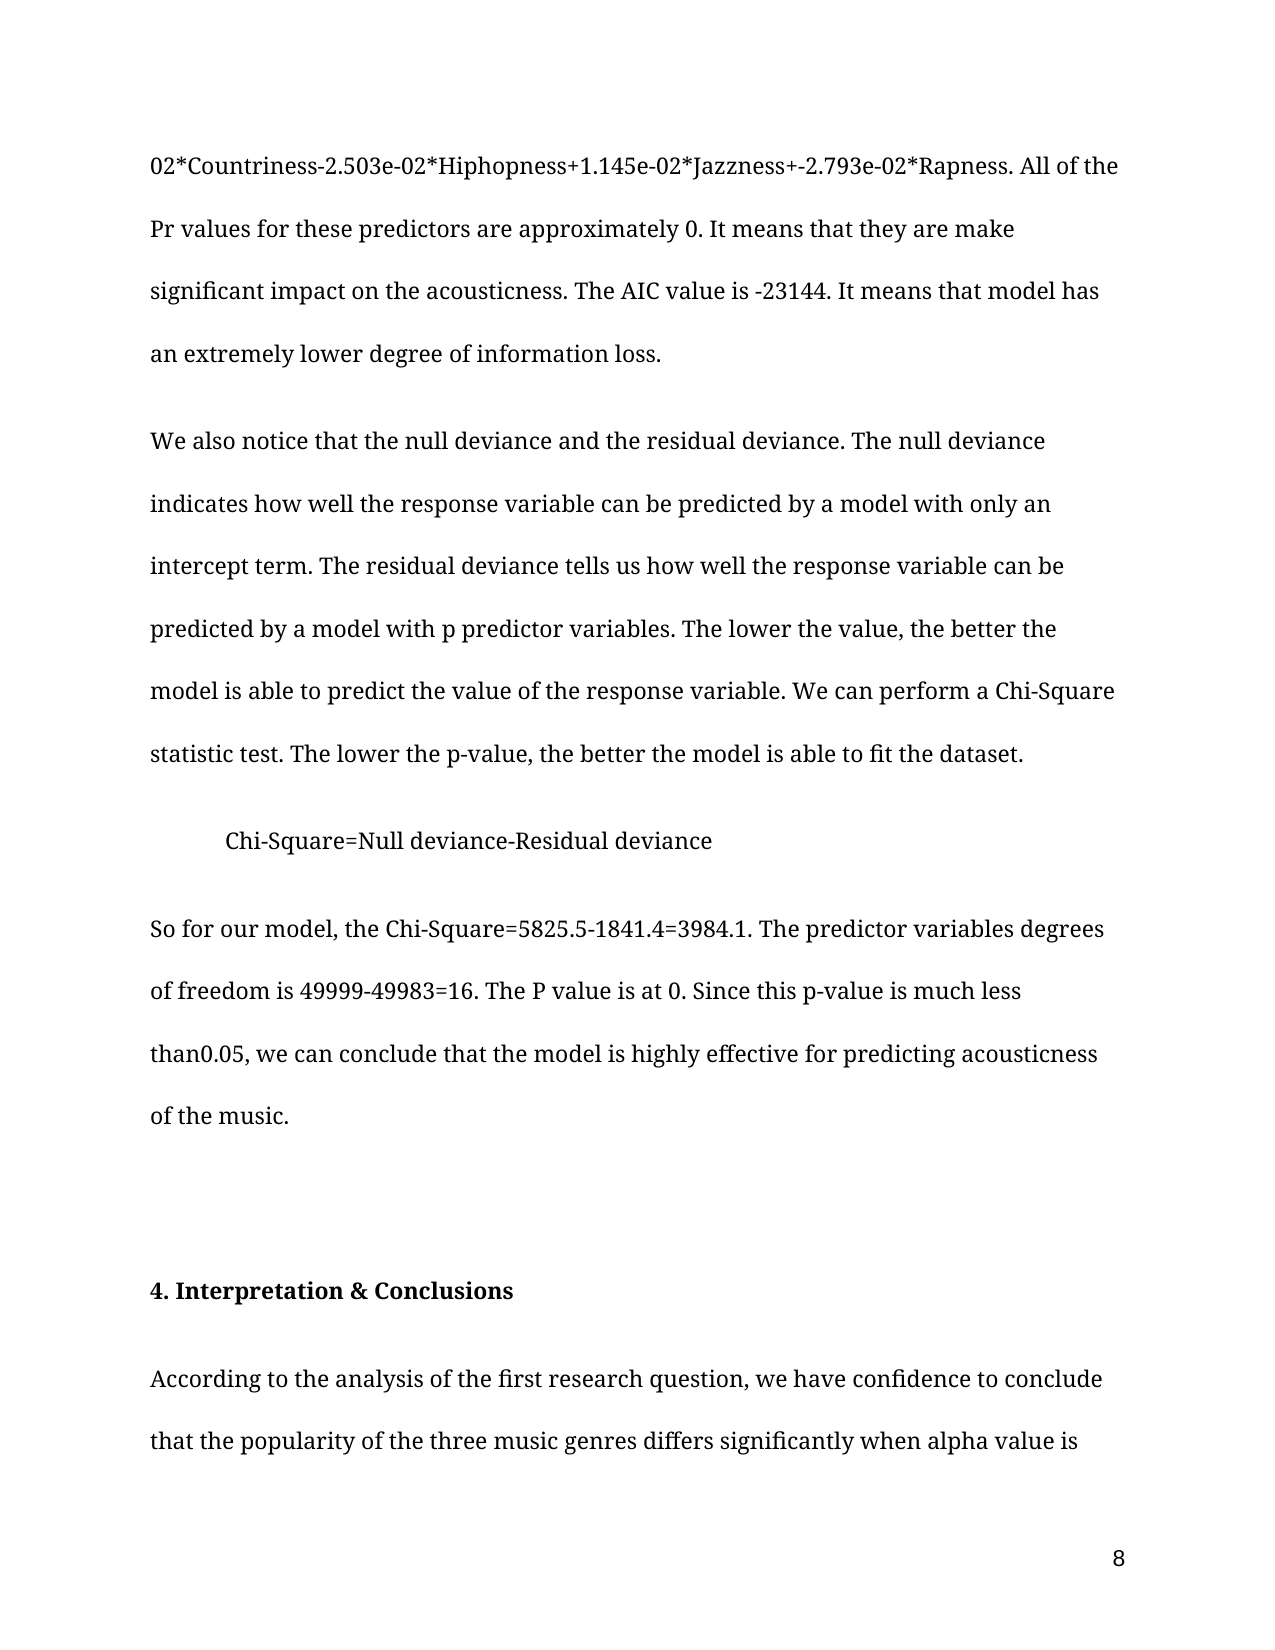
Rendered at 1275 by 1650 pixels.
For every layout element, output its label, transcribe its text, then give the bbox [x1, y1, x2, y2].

text We also notice that the null deviance and the residual deviance. The null deviance indicates how well the response variable can be predicted by a model with only an intercept term. The residual deviance tells us how well the response variable can be predicted by a model with p predictor variables. The lower the value, the better the model is able to predict the value of the response variable. We can perform a Chi-Square statistic test. The lower the p-value, the better the model is able to fit the dataset. [150, 425, 1125, 769]
text So for our model, the Chi-Square=5825.5-1841.4=3984.1. The predictor variables degrees of freedom is 49999-49983=16. The P value is at 0. Since this p-value is much less than0.05, we can conclude that the model is highly effective for predicting acousticness of the music. [150, 912, 1125, 1131]
text Chi-Square=Null deviance-Residual deviance [150, 825, 1125, 856]
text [150, 1362, 1125, 1456]
text 4. Interpretation & Conclusions [150, 1275, 1125, 1306]
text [150, 150, 1125, 369]
